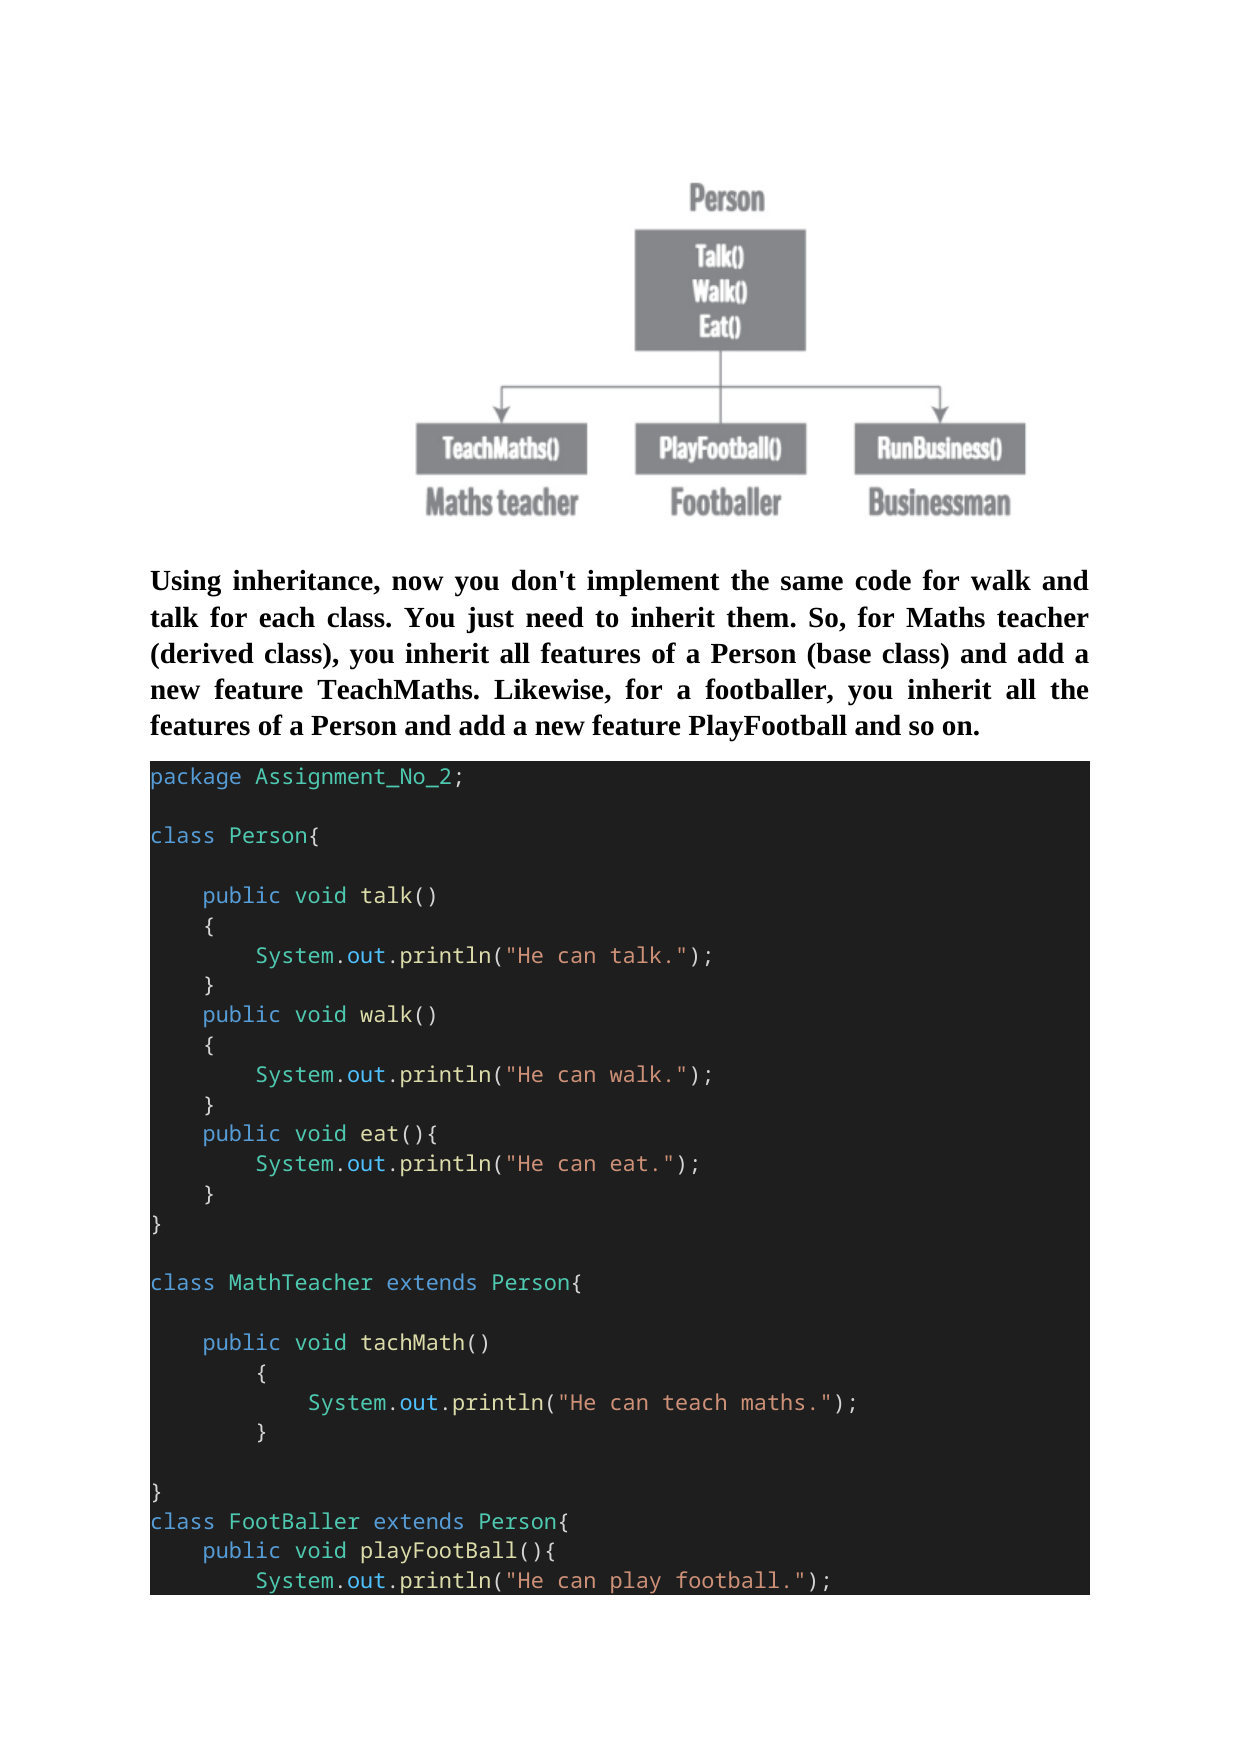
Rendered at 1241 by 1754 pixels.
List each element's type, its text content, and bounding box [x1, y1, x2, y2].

text { [150, 1357, 1090, 1387]
text Using inheritance, now you don't implement the same code for walk and talk for each class. You just need to inherit them. So, for Maths teacher (derived class), you inherit all features of a Person (base class) and add a new feature TeachMaths. Likewise, for a footballer, you inherit all the features of a Person and add a new feature PlayFootball and so on. [150, 563, 1090, 742]
picture [225, 150, 1166, 545]
text System.out.println("He can walk."); [150, 1059, 1090, 1089]
text System.out.println("He can eat."); [150, 1148, 1090, 1178]
text System.out.println("He can teach maths."); [150, 1387, 1090, 1416]
text } [150, 1416, 1090, 1446]
text } [150, 969, 1090, 999]
text public void eat(){ [150, 1118, 1090, 1148]
text } [150, 1089, 1090, 1118]
text } [150, 1476, 1090, 1506]
text { [150, 910, 1090, 940]
text class MathTeacher extends Person{ [150, 1267, 1090, 1297]
text public void walk() [150, 999, 1090, 1029]
text public void playFootBall(){ [150, 1536, 1090, 1565]
text } [150, 1208, 1090, 1238]
text } [150, 1178, 1090, 1208]
text class Person{ [150, 821, 1090, 850]
text System.out.println("He can play football."); [150, 1565, 1090, 1595]
text public void tachMath() [150, 1327, 1090, 1357]
text class FootBaller extends Person{ [150, 1506, 1090, 1536]
text { [150, 1029, 1090, 1059]
text System.out.println("He can talk."); [150, 940, 1090, 969]
text package Assignment_No_2; [150, 761, 1090, 791]
text public void talk() [150, 880, 1090, 910]
